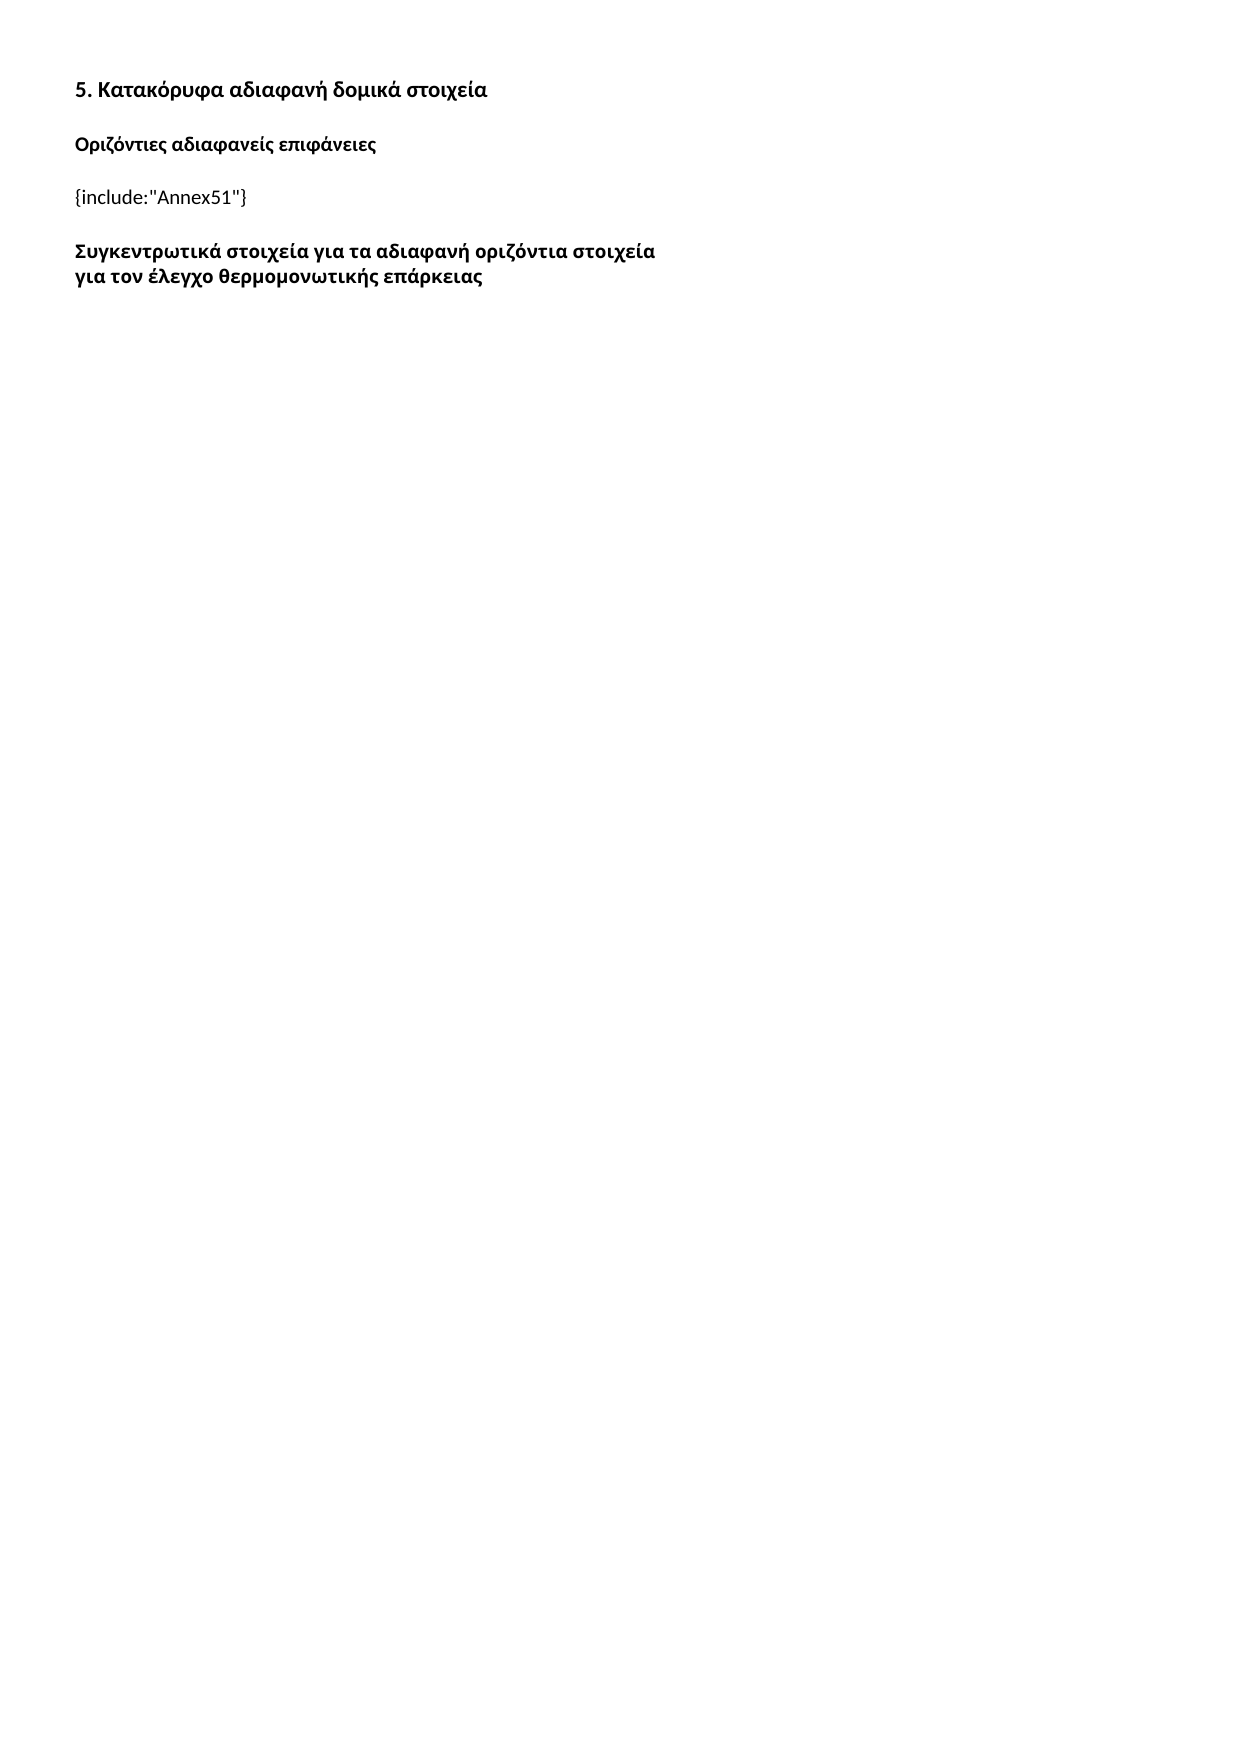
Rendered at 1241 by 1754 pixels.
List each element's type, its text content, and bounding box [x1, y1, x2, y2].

text Οριζόντιες αδιαφανείς επιφάνειες [75, 131, 1165, 156]
text 5. Κατακόρυφα αδιαφανή δομικά στοιχεία [75, 75, 1165, 103]
text {include:"Annex51"} [75, 184, 1165, 210]
text Συγκεντρωτικά στοιχεία για τα αδιαφανή οριζόντια στοιχεία για τον έλεγχο θερμομονωτικής επάρκειας [75, 238, 1165, 289]
